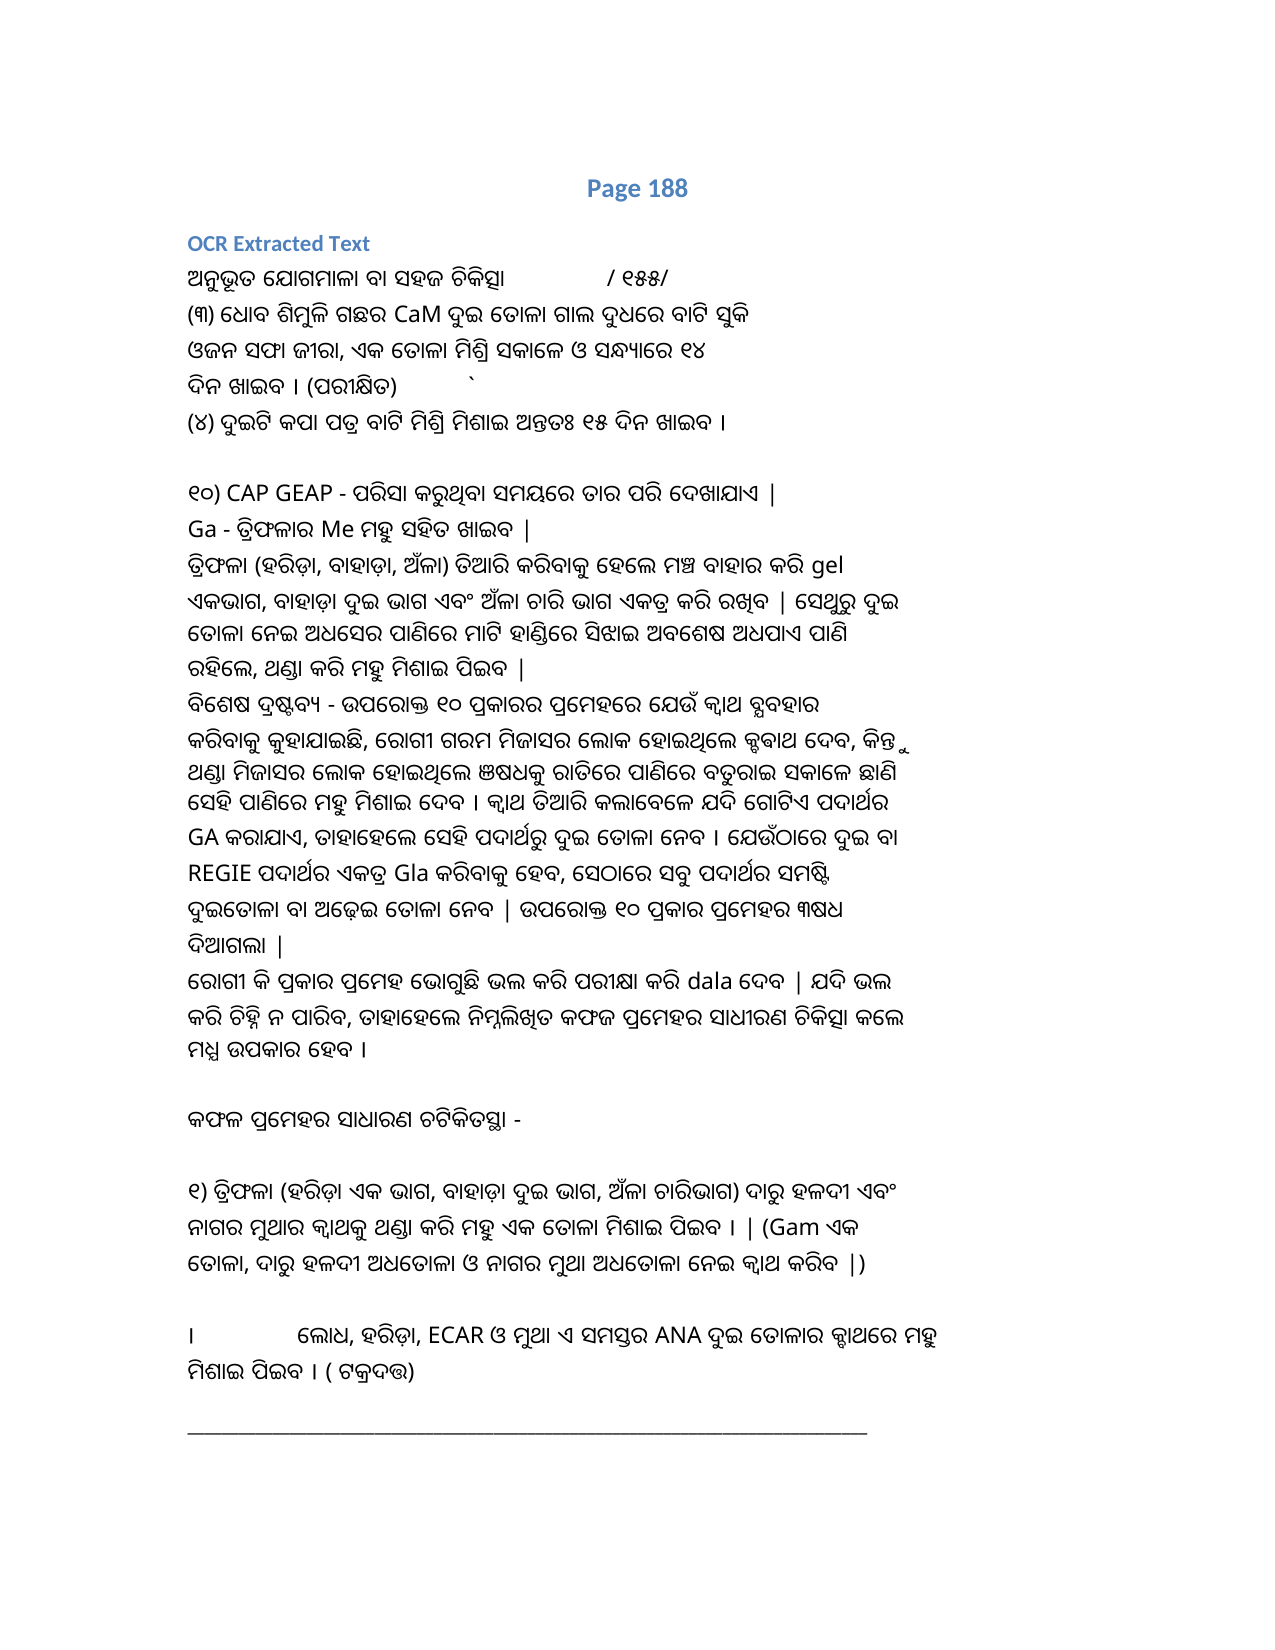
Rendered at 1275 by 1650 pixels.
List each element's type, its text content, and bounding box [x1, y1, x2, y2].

subtitle OCR Extracted Text [187, 229, 1087, 258]
text ________________________________________________________________________________ [187, 1411, 1087, 1438]
text ଅନୁଭୂତ ଯୋଗମାଳା ବା ସହଜ ଚିକିତ୍ସା / ୧୫୫/ (୩) ଧୋବ ଶିମୁଳି ଗଛର CaM ଦୁଇ ତୋଳା ଗାଲ ଦୁଧରେ ବାଟି ସୁକି ଓଜନ ସଫା ଜୀରା, ଏକ ତୋଳା ମିଶ୍ରି ସକାଳେ ଓ ସନ୍ଧ୍ୟାରେ ୧୪ ଦିନ ଖାଇବ । (ପରୀକ୍ଷିତ) ` (୪) ଦୁଇଟି କପା ପତ୍ର ବାଟି ମିଶ୍ରି ମିଶାଇ ଅନ୍ତତଃ ୧୫ ଦିନ ଖାଇବ । ୧୦) CAP GEAP - ପରିସା କରୁଥିବା ସମୟରେ ତାର ପରି ଦେଖାଯାଏ | Ga - ତ୍ରିଫଳାର Me ମହୁ ସହିତ ଖାଇବ | ତ୍ରିଫଳା (ହରିଡ଼ା, ବାହାଡ଼ା, ଅଁଳା) ତିଆରି କରିବାକୁ ହେଲେ ମଞ୍ଚ ବାହାର କରି gel ଏକଭାଗ, ବାହାଡ଼ା ଦୁଇ ଭାଗ ଏବଂ ଅଁଳା ଚାରି ଭାଗ ଏକତ୍ର କରି ରଖିବ | ସେଥୁରୁ ଦୁଇ ତୋଳା ନେଇ ଅଧସେର ପାଣିରେ ମାଟି ହାଣ୍ଡିରେ ସିଝାଇ ଅବଶେଷ ଅଧପାଏ ପାଣି ରହିଲେ, ଥଣ୍ଡା କରି ମହୁ ମିଶାଇ ପିଇବ | ବିଶେଷ ଦ୍ରଷ୍ଟବ୍ୟ - ଉପରୋକ୍ତ ୧୦ ପ୍ରକାରର ପ୍ରମେହରେ ଯେଉଁ କ୍ଵାଥ ବ୍ଯବହାର କରିବାକୁ କୁହାଯାଇଛି, ରୋଗୀ ଗରମ ମିଜାସର ଲୋକ ହୋଇଥିଲେ କ୍ବଵାଥ ଦେବ, କିନ୍ତୁ ଥଣ୍ଡା ମିଜାସର ଲୋକ ହୋଇଥିଲେ ଞଷଧକୁ ରାତିରେ ପାଣିରେ ବତୁରାଇ ସକାଳେ ଛାଣି ସେହି ପାଣିରେ ମହୁ ମିଶାଇ ଦେବ । କ୍ଵାଥ ତିଆରି କଲାବେଳେ ଯଦି ଗୋଟିଏ ପଦାର୍ଥର GA କରାଯାଏ, ତାହାହେଲେ ସେହି ପଦାର୍ଥରୁ ଦୁଇ ତୋଳା ନେବ । ଯେଉଁଠାରେ ଦୁଇ ବା REGIE ପଦାର୍ଥର ଏକତ୍ର Gla କରିବାକୁ ହେବ, ସେଠାରେ ସବୁ ପଦାର୍ଥର ସମଷ୍ଟି ଦୁଇତୋଳା ବା ଅଢ଼େଇ ତୋଳା ନେବ | ଉପରୋକ୍ତ ୧୦ ପ୍ରକାର ପ୍ରମେହର ୩ଷଧ ଦିଆଗଲା | ରୋଗୀ କି ପ୍ରକାର ପ୍ରମେହ ଭୋଗୁଛି ଭଲ କରି ପରୀକ୍ଷା କରି dala ଦେବ | ଯଦି ଭଲ କରି ଚିହ୍ନି ନ ପାରିବ, ତାହାହେଲେ ନିମ୍ନଲିଖିତ କଫଜ ପ୍ରମେହର ସାଧୀରଣ ଚିକିତ୍ସା କଲେ ମଧ୍ଯ ଉପକାର ହେବ । କଫଳ ପ୍ରମେହର ସାଧାରଣ ଚଟିକିତସ୍ଥା - ୧) ତ୍ରିଫଳା (ହରିଡ଼ା ଏକ ଭାଗ, ବାହାଡ଼ା ଦୁଇ ଭାଗ, ଅଁଳା ଚାରିଭାଗ) ଦାରୁ ହଳଦୀ ଏବଂ ନାଗର ମୁଥାର କ୍ଵାଥକୁ ଥଣ୍ଡା କରି ମହୁ ଏକ ତୋଳା ମିଶାଇ ପିଇବ । | (Gam ଏକ ତୋଳା, ଦାରୁ ହଳଦୀ ଅଧତୋଳା ଓ ନାଗର ମୁଥା ଅଧତୋଳା ନେଇ କ୍ଵାଥ କରିବ |) । ଲୋଧ, ହରିଡ଼ା, ECAR ଓ ମୁଥା ଏ ସମସ୍ତର ANA ଦୁଇ ତୋଳାର କ୍ବାଥରେ ମହୁ ମିଶାଇ ପିଇବ । ( ଟକ୍ରଦତ୍ତ) [187, 262, 1087, 1386]
subtitle Page 188 [187, 171, 1087, 204]
